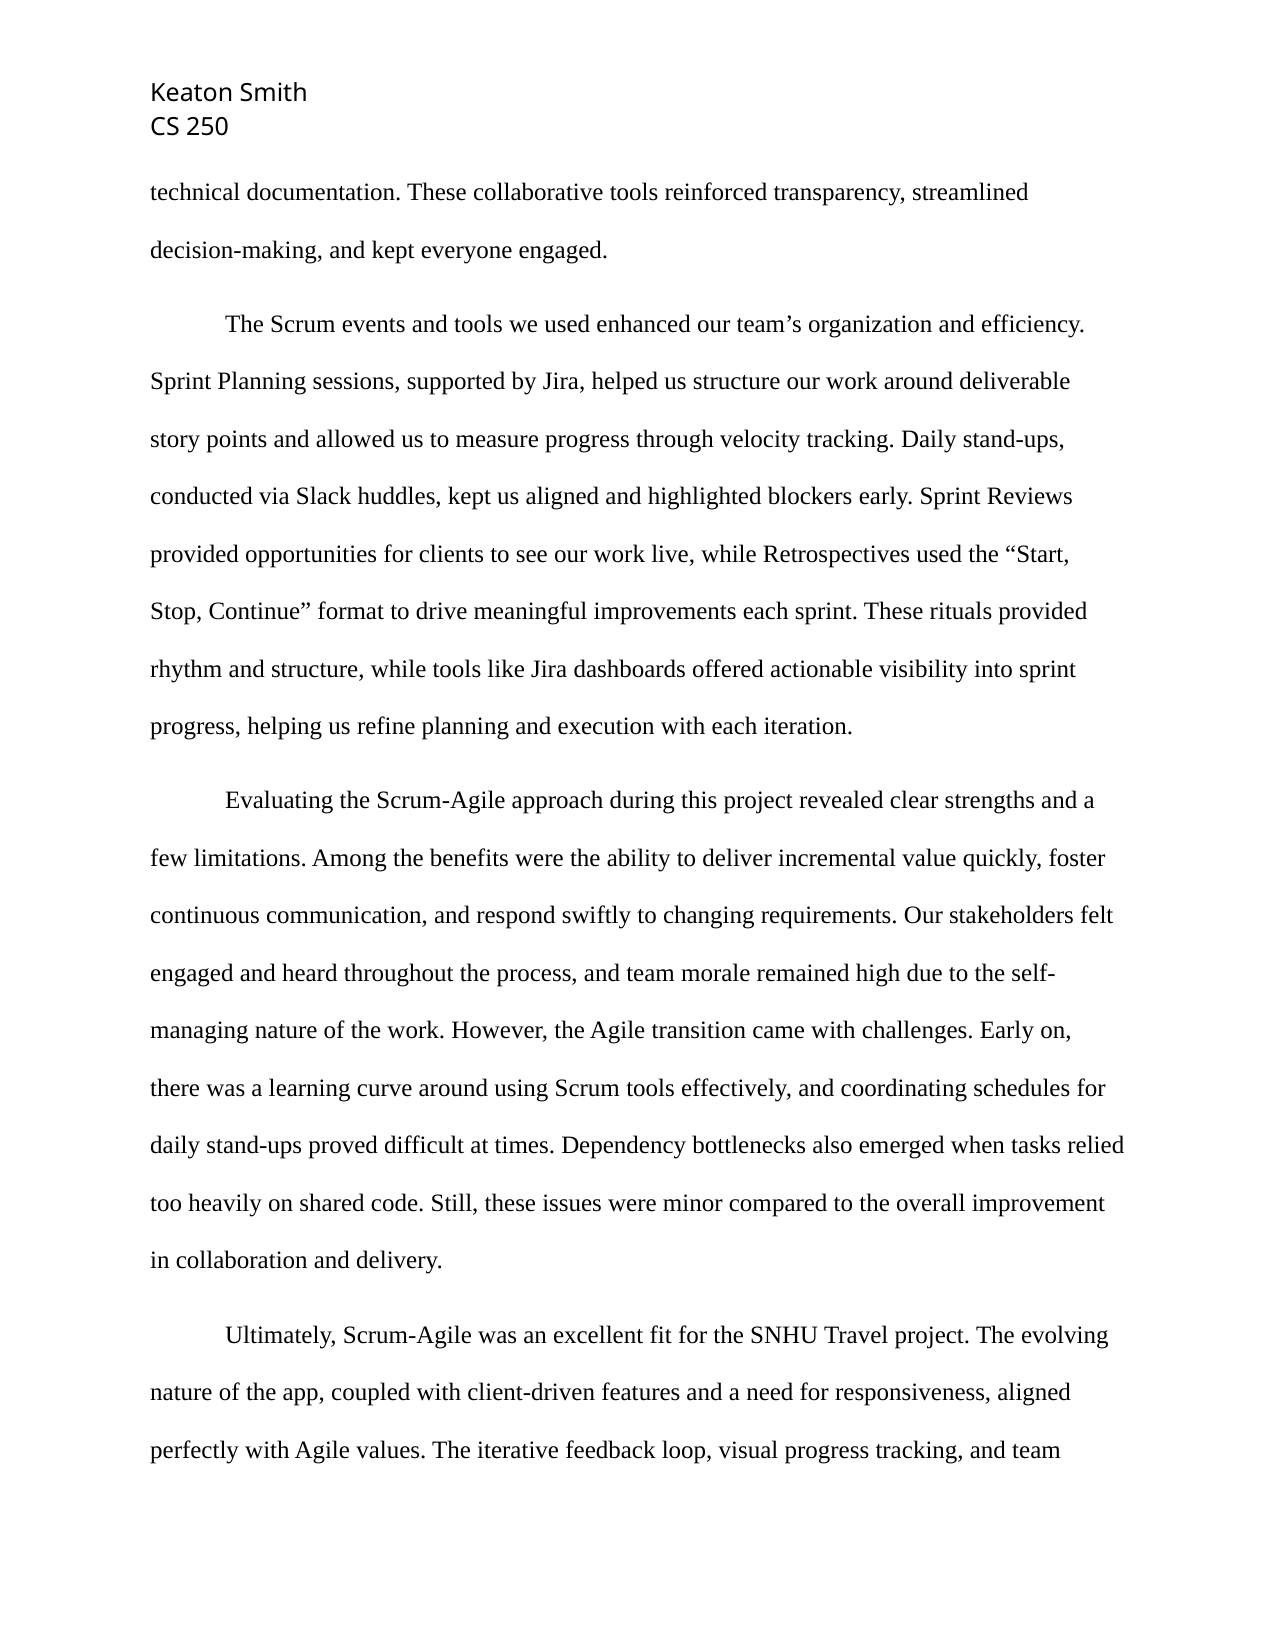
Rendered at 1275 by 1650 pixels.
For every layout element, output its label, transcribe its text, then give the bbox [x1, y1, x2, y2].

text The Scrum events and tools we used enhanced our team’s organization and efficiency. Sprint Planning sessions, supported by Jira, helped us structure our work around deliverable story points and allowed us to measure progress through velocity tracking. Daily stand-ups, conducted via Slack huddles, kept us aligned and highlighted blockers early. Sprint Reviews provided opportunities for clients to see our work live, while Retrospectives used the “Start, Stop, Continue” format to drive meaningful improvements each sprint. These rituals provided rhythm and structure, while tools like Jira dashboards offered actionable visibility into sprint progress, helping us refine planning and execution with each iteration. [150, 309, 1125, 740]
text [150, 177, 1125, 263]
text Evaluating the Scrum-Agile approach during this project revealed clear strengths and a few limitations. Among the benefits were the ability to deliver incremental value quickly, foster continuous communication, and respond swiftly to changing requirements. Our stakeholders felt engaged and heard throughout the process, and team morale remained high due to the self-managing nature of the work. However, the Agile transition came with challenges. Early on, there was a learning curve around using Scrum tools effectively, and coordinating schedules for daily stand-ups proved difficult at times. Dependency bottlenecks also emerged when tasks relied too heavily on shared code. Still, these issues were minor compared to the overall improvement in collaboration and delivery. [150, 786, 1125, 1274]
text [150, 1320, 1125, 1463]
